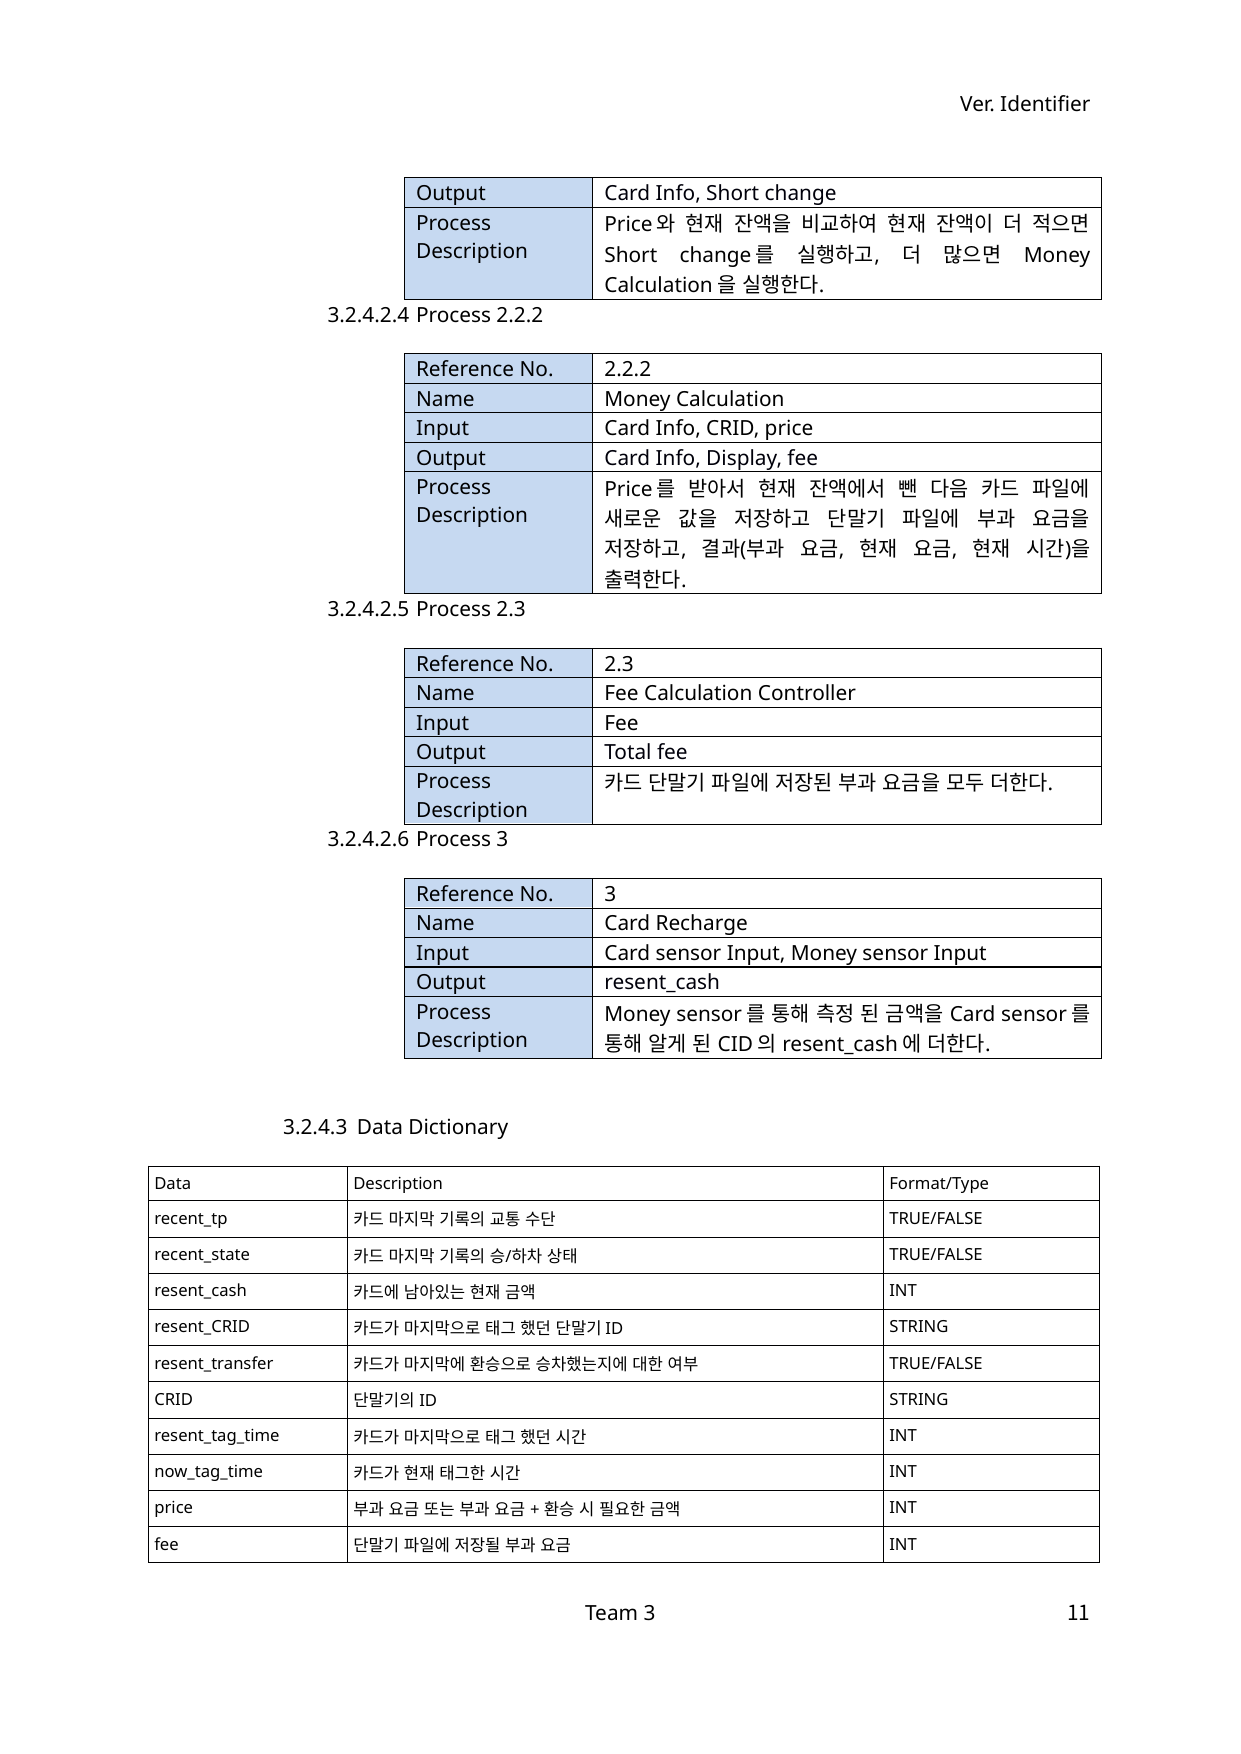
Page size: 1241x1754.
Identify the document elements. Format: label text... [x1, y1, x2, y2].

table_cell fee [149, 1527, 347, 1562]
list Process 3 [327, 824, 1090, 853]
table_cell Name [405, 678, 592, 707]
table_cell Process Description [405, 767, 592, 823]
table_cell Input [405, 708, 592, 736]
table_cell Output [405, 968, 592, 996]
table_cell Card Info, Display, fee [593, 443, 1101, 471]
table_cell 카드가 마지막에 환승으로 승차했는지에 대한 여부 [348, 1346, 883, 1381]
table_cell Card Info, Short change [593, 178, 1101, 207]
table_cell 부과 요금 또는 부과 요금 + 환승 시 필요한 금액 [348, 1491, 883, 1526]
table_header 2.2.2 [593, 354, 1101, 383]
table_cell Output [405, 737, 592, 766]
table_cell now_tag_time [149, 1455, 347, 1490]
table_cell recent_state [149, 1238, 347, 1273]
table_cell Price와 현재 잔액을 비교하여 현재 잔액이 더 적으면 Short change를 실행하고, 더 많으면 Money Calculation을 실행한다. [593, 208, 1101, 299]
table_cell Input [405, 938, 592, 966]
table_cell Card Recharge [593, 909, 1101, 937]
table_cell Name [405, 909, 592, 937]
table_header Reference No. [405, 649, 592, 677]
table_cell INT [884, 1455, 1099, 1490]
table_header Description [348, 1167, 883, 1200]
table_cell Name [405, 384, 592, 412]
table_cell recent_tp [149, 1201, 347, 1236]
table_cell Process Description [405, 997, 592, 1058]
table_cell INT [884, 1491, 1099, 1526]
table_cell Fee Calculation Controller [593, 678, 1101, 707]
table_header Reference No. [405, 879, 592, 907]
table_cell 카드 마지막 기록의 승/하차 상태 [348, 1238, 883, 1273]
table_cell Process Description [405, 472, 592, 593]
table_cell INT [884, 1527, 1099, 1562]
table_cell Total fee [593, 737, 1101, 766]
table_header 2.3 [593, 649, 1101, 677]
table_cell resent_CRID [149, 1310, 347, 1345]
table_cell CRID [149, 1382, 347, 1417]
table_cell 카드 단말기 파일에 저장된 부과 요금을 모두 더한다. [593, 767, 1101, 823]
table_cell TRUE/FALSE [884, 1346, 1099, 1381]
table_cell resent_tag_time [149, 1419, 347, 1453]
table_cell 카드에 남아있는 현재 금액 [348, 1274, 883, 1309]
table_cell 카드가 마지막으로 태그 했던 단말기ID [348, 1310, 883, 1345]
table_cell INT [884, 1274, 1099, 1309]
table_header Reference No. [405, 354, 592, 383]
table_cell STRING [884, 1310, 1099, 1345]
table_header 3 [593, 879, 1101, 907]
table_cell resent_cash [149, 1274, 347, 1309]
table_header Format/Type [884, 1167, 1099, 1200]
table_cell Process Description [405, 208, 592, 299]
table_cell price [149, 1491, 347, 1526]
table_cell INT [884, 1419, 1099, 1453]
table_cell resent_cash [593, 968, 1101, 996]
table_cell Card sensor Input, Money sensor Input [593, 938, 1101, 966]
table_cell STRING [884, 1382, 1099, 1417]
list Data Dictionary [283, 1112, 1090, 1141]
table_cell Price를 받아서 현재 잔액에서 뺀 다음 카드 파일에 새로운 값을 저장하고 단말기 파일에 부과 요금을 저장하고, 결과(부과 요금, 현재 요금, 현재 시간)을 출력한다. [593, 472, 1101, 593]
table_cell Fee [593, 708, 1101, 736]
table_header Data [149, 1167, 347, 1200]
table_cell 단말기 파일에 저장될 부과 요금 [348, 1527, 883, 1562]
table_cell 카드가 현재 태그한 시간 [348, 1455, 883, 1490]
table_cell Input [405, 413, 592, 442]
list Process 2.3 [327, 594, 1090, 623]
table_cell Card Info, CRID, price [593, 413, 1101, 442]
table_cell 카드 마지막 기록의 교통 수단 [348, 1201, 883, 1236]
list Process 2.2.2 [327, 300, 1090, 328]
table_cell Money sensor를 통해 측정 된 금액을 Card sensor를 통해 알게 된 CID의 resent_cash에 더한다. [593, 997, 1101, 1058]
table_cell 단말기의 ID [348, 1382, 883, 1417]
table_cell TRUE/FALSE [884, 1201, 1099, 1236]
table_cell TRUE/FALSE [884, 1238, 1099, 1273]
table_cell Money Calculation [593, 384, 1101, 412]
table_cell resent_transfer [149, 1346, 347, 1381]
table_cell Output [405, 178, 592, 207]
table_cell 카드가 마지막으로 태그 했던 시간 [348, 1419, 883, 1453]
table_cell Output [405, 443, 592, 471]
